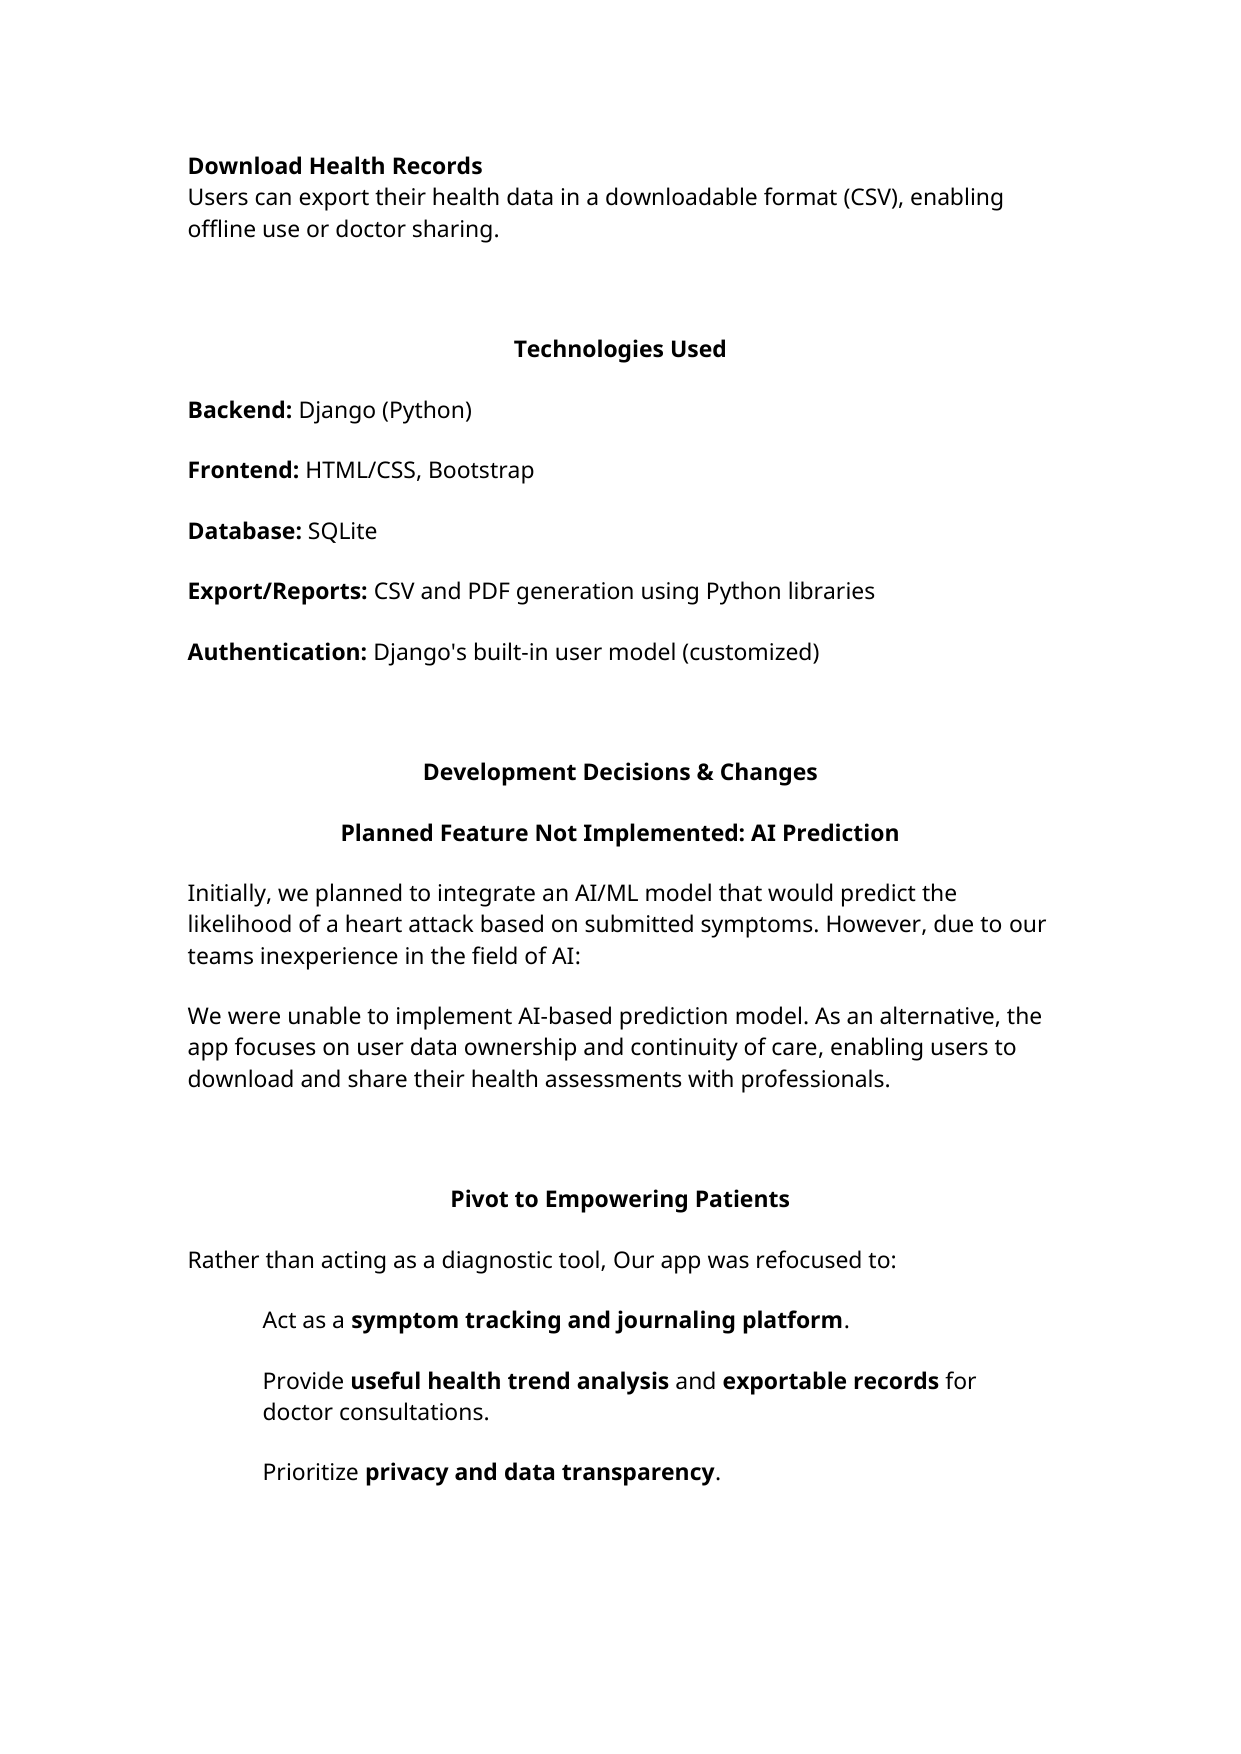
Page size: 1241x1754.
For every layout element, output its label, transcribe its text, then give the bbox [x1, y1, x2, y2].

text Initially, we planned to integrate an AI/ML model that would predict the likelihood of a heart attack based on submitted symptoms. However, due to our teams inexperience in the field of AI: [187, 877, 1053, 971]
text Authentication: Django's built-in user model (customized) [187, 635, 1053, 667]
text Export/Reports: CSV and PDF generation using Python libraries [187, 575, 1053, 606]
text Rather than acting as a diagnostic tool, Our app was refocused to: [187, 1244, 1053, 1275]
text We were unable to implement AI-based prediction model. As an alternative, the app focuses on user data ownership and continuity of care, enabling users to download and share their health assessments with professionals. [187, 1000, 1053, 1094]
text Frontend: HTML/CSS, Bootstrap [187, 454, 1053, 485]
text Act as a symptom tracking and journaling platform. [262, 1304, 1053, 1335]
text Download Health Records Users can export their health data in a downloadable format (CSV), enabling offline use or doctor sharing. [187, 150, 1053, 244]
subtitle Pivot to Empowering Patients [187, 1183, 1053, 1214]
text Provide useful health trend analysis and exportable records for doctor consultations. [262, 1364, 1053, 1427]
text Backend: Django (Python) [187, 394, 1053, 425]
subtitle Planned Feature Not Implemented: AI Prediction [187, 817, 1053, 848]
text Prioritize privacy and data transparency. [262, 1456, 1053, 1487]
text Development Decisions & Changes [187, 756, 1053, 787]
text Database: SQLite [187, 514, 1053, 546]
text Technologies Used [187, 333, 1053, 364]
